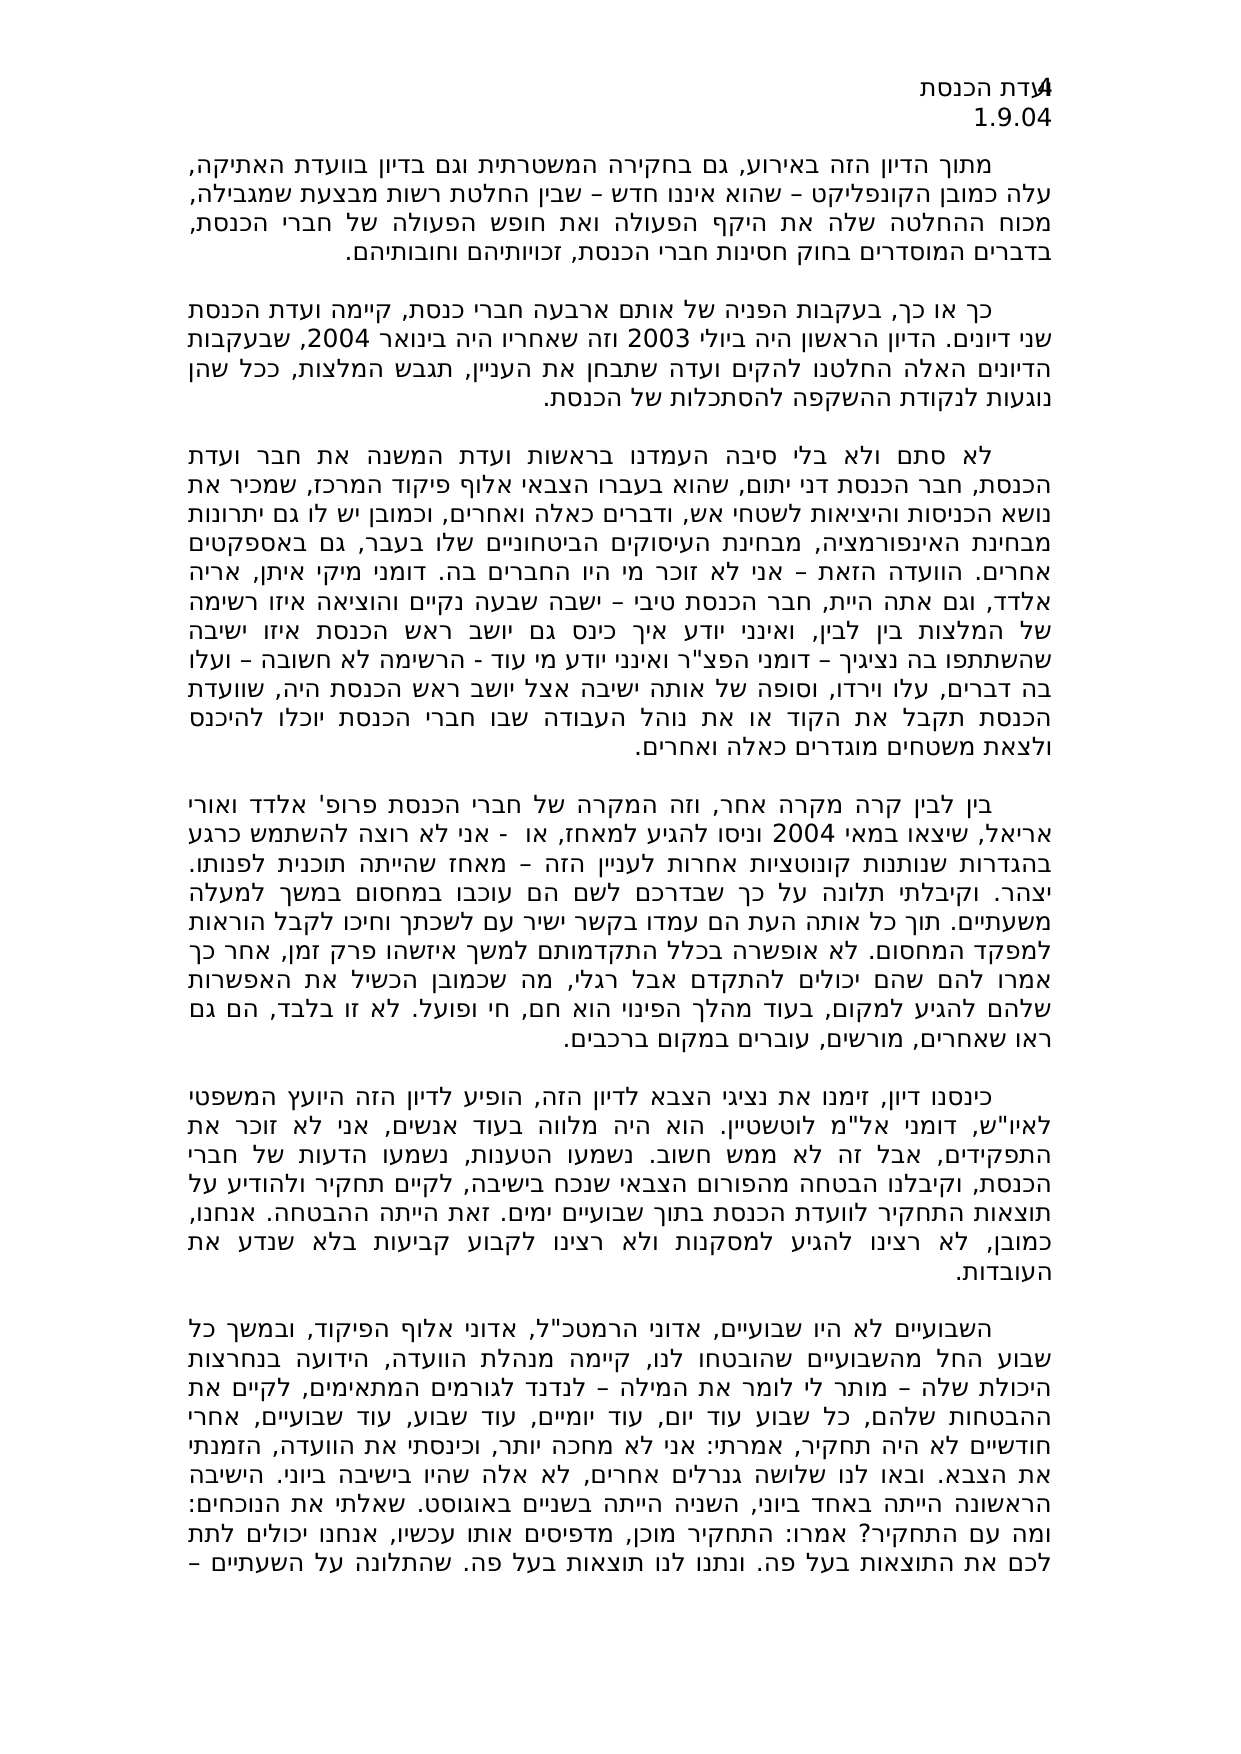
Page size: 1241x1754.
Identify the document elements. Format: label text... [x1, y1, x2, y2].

text מתוך הדיון הזה באירוע, גם בחקירה המשטרתית וגם בדיון בוועדת האתיקה, עלה כמובן הקונפליקט – שהוא איננו חדש – שבין החלטת רשות מבצעת שמגבילה, מכוח ההחלטה שלה את היקף הפעולה ואת חופש הפעולה של חברי הכנסת, בדברים המוסדרים בחוק חסינות חברי הכנסת, זכויותיהם וחובותיהם. [187, 150, 1053, 267]
text בין לבין קרה מקרה אחר, וזה המקרה של חברי הכנסת פרופ' אלדד ואורי אריאל, שיצאו במאי 2004 וניסו להגיע למאחז, או - אני לא רוצה להשתמש כרגע בהגדרות שנותנות קונוטציות אחרות לעניין הזה – מאחז שהייתה תוכנית לפנותו. יצהר. וקיבלתי תלונה על כך שבדרכם לשם הם עוכבו במחסום במשך למעלה משעתיים. תוך כל אותה העת הם עמדו בקשר ישיר עם לשכתך וחיכו לקבל הוראות למפקד המחסום. לא אופשרה בכלל התקדמותם למשך איזשהו פרק זמן, אחר כך אמרו להם שהם יכולים להתקדם אבל רגלי, מה שכמובן הכשיל את האפשרות שלהם להגיע למקום, בעוד מהלך הפינוי הוא חם, חי ופועל. לא זו בלבד, הם גם ראו שאחרים, מורשים, עוברים במקום ברכבים. [187, 790, 1053, 1053]
text כך או כך, בעקבות הפניה של אותם ארבעה חברי כנסת, קיימה ועדת הכנסת שני דיונים. הדיון הראשון היה ביולי 2003 וזה שאחריו היה בינואר 2004, שבעקבות הדיונים האלה החלטנו להקים ועדה שתבחן את העניין, תגבש המלצות, ככל שהן נוגעות לנקודת ההשקפה להסתכלות של הכנסת. [187, 295, 1053, 412]
text לא סתם ולא בלי סיבה העמדנו בראשות ועדת המשנה את חבר ועדת הכנסת, חבר הכנסת דני יתום, שהוא בעברו הצבאי אלוף פיקוד המרכז, שמכיר את נושא הכניסות והיציאות לשטחי אש, ודברים כאלה ואחרים, וכמובן יש לו גם יתרונות מבחינת האינפורמציה, מבחינת העיסוקים הביטחוניים שלו בעבר, גם באספקטים אחרים. הוועדה הזאת – אני לא זוכר מי היו החברים בה. דומני מיקי איתן, אריה אלדד, וגם אתה היית, חבר הכנסת טיבי – ישבה שבעה נקיים והוציאה איזו רשימה של המלצות בין לבין, ואינני יודע איך כינס גם יושב ראש הכנסת איזו ישיבה שהשתתפו בה נציגיך – דומני הפצ"ר ואינני יודע מי עוד - הרשימה לא חשובה – ועלו בה דברים, עלו וירדו, וסופה של אותה ישיבה אצל יושב ראש הכנסת היה, שוועדת הכנסת תקבל את הקוד או את נוהל העבודה שבו חברי הכנסת יוכלו להיכנס ולצאת משטחים מוגדרים כאלה ואחרים. [187, 441, 1053, 762]
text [187, 1314, 1053, 1577]
text כינסנו דיון, זימנו את נציגי הצבא לדיון הזה, הופיע לדיון הזה היועץ המשפטי לאיו"ש, דומני אל"מ לוטשטיין. הוא היה מלווה בעוד אנשים, אני לא זוכר את התפקידים, אבל זה לא ממש חשוב. נשמעו הטענות, נשמעו הדעות של חברי הכנסת, וקיבלנו הבטחה מהפורום הצבאי שנכח בישיבה, לקיים תחקיר ולהודיע על תוצאות התחקיר לוועדת הכנסת בתוך שבועיים ימים. זאת הייתה ההבטחה. אנחנו, כמובן, לא רצינו להגיע למסקנות ולא רצינו לקבוע קביעות בלא שנדע את העובדות. [187, 1082, 1053, 1286]
